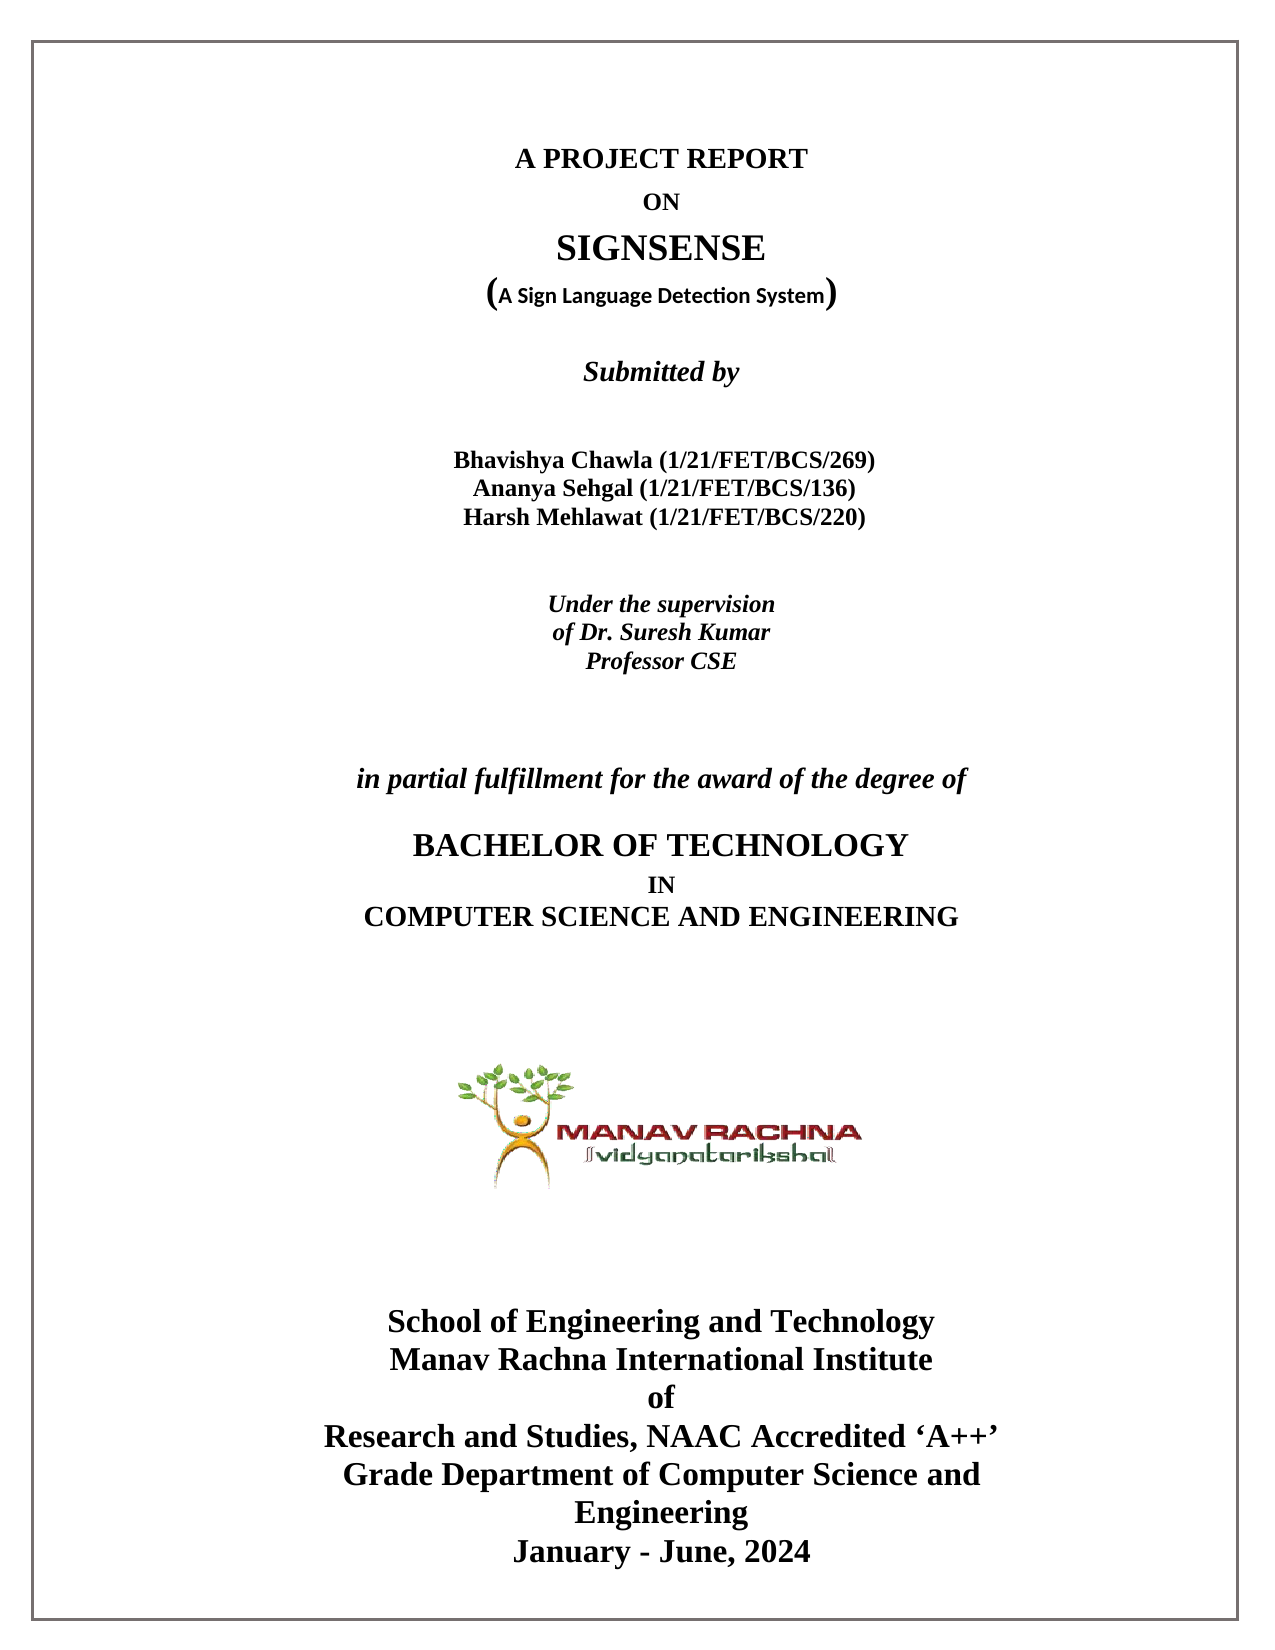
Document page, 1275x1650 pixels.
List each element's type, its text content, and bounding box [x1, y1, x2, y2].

subtitle BACHELOR OF TECHNOLOGY [273, 825, 1048, 863]
text Under the supervision of Dr. Suresh Kumar Professor CSE [537, 589, 785, 675]
text (A Sign Language Detection System) [436, 268, 886, 312]
subtitle Bhavishya Chawla (1/21/FET/BCS/269) Ananya Sehgal (1/21/FET/BCS/136) Harsh Mehlawat (1/21/FET/BCS/220) [442, 445, 886, 531]
subtitle School of Engineering and Technology Manav Rachna International Institute of [371, 1301, 951, 1416]
text in partial fulfillment for the award of the degree of [274, 761, 1048, 795]
text Submitted by [436, 354, 886, 388]
text Research and Studies, NAAC Accredited ‘A++’ Grade Department of Computer Science and [274, 1416, 1048, 1493]
subtitle ON [436, 187, 886, 216]
subtitle Engineering January - June, 2024 [511, 1493, 811, 1569]
title SIGNSENSE [435, 225, 886, 268]
text IN [436, 870, 886, 899]
text COMPUTER SCIENCE AND ENGINEERING [274, 899, 1048, 933]
picture [457, 1063, 864, 1189]
subtitle A PROJECT REPORT [436, 142, 886, 175]
